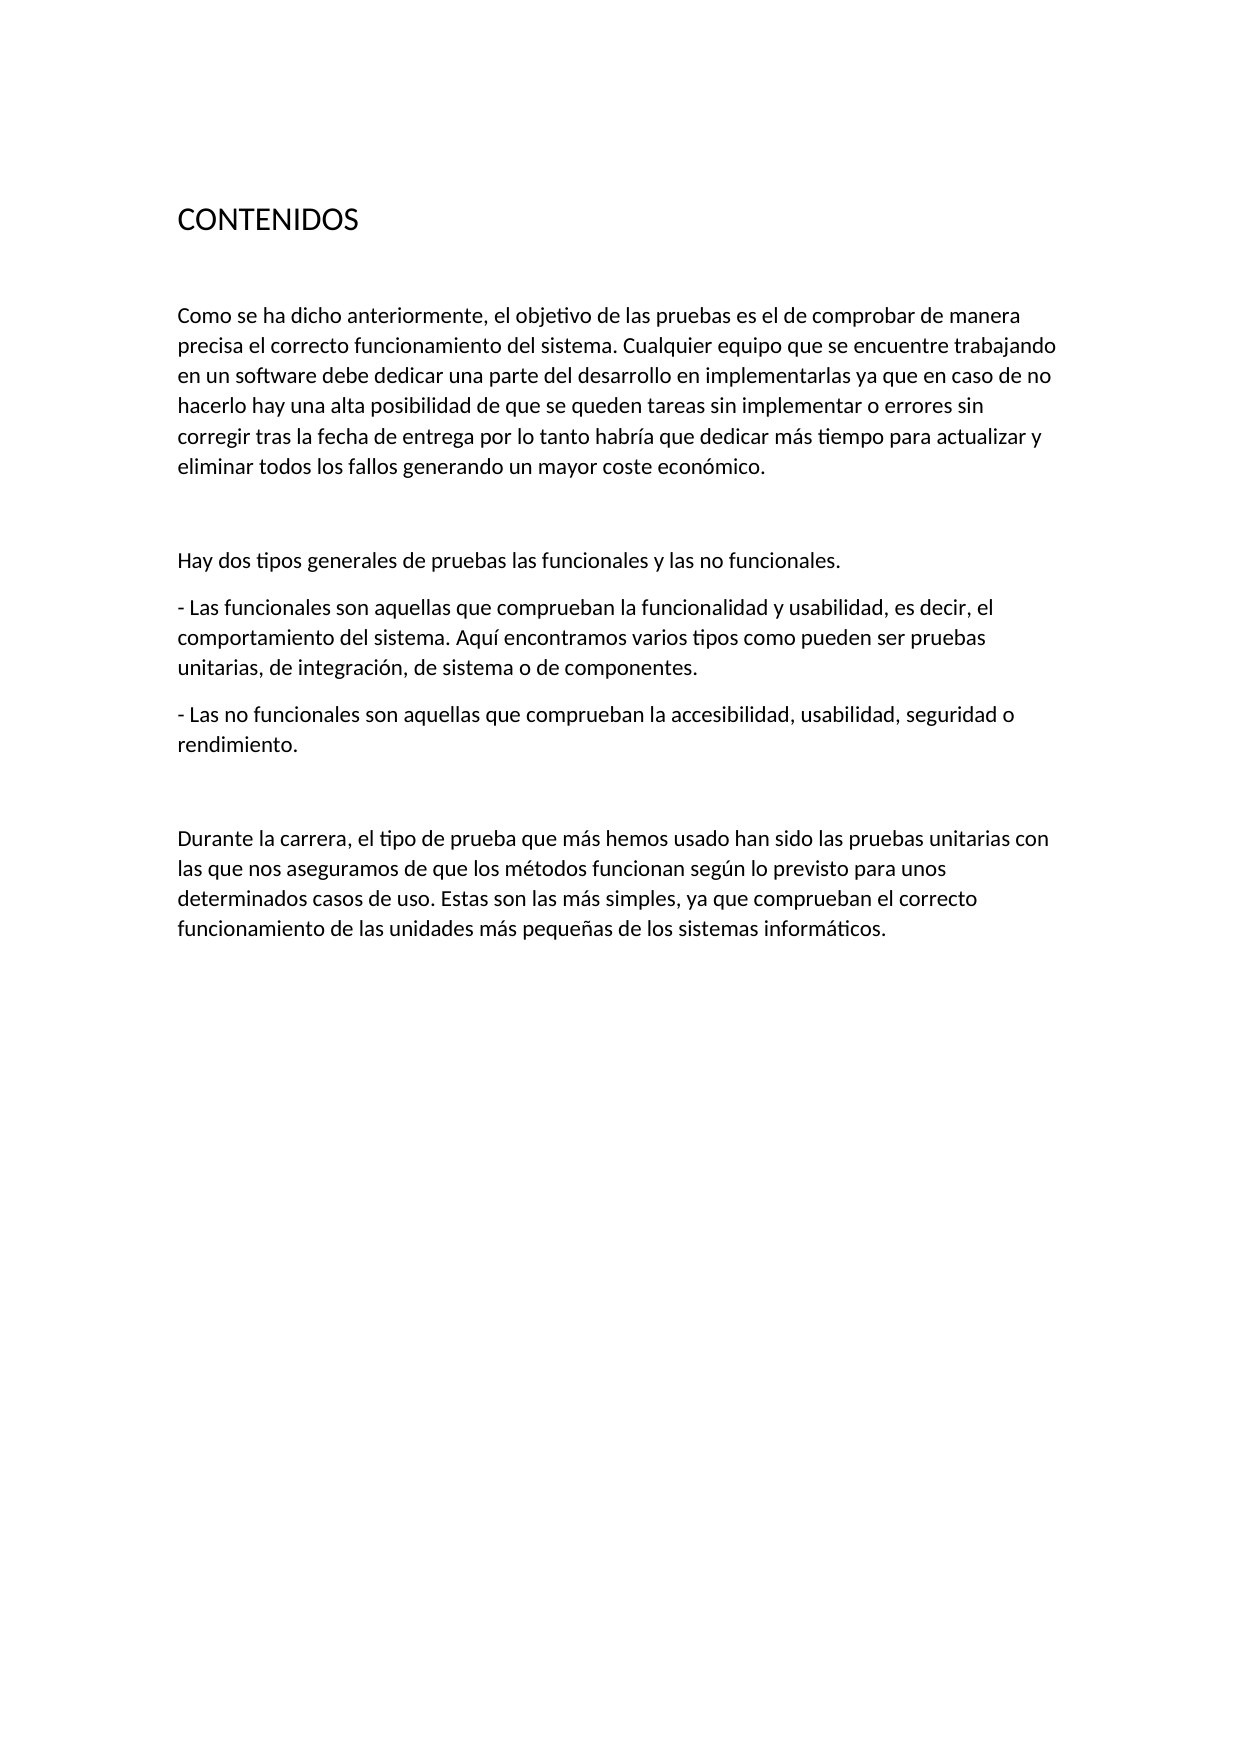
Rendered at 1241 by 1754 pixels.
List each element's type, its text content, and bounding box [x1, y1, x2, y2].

text - Las funcionales son aquellas que comprueban la funcionalidad y usabilidad, es decir, el comportamiento del sistema. Aquí encontramos varios tipos como pueden ser pruebas unitarias, de integración, de sistema o de componentes. [177, 593, 1063, 681]
text Durante la carrera, el tipo de prueba que más hemos usado han sido las pruebas unitarias con las que nos aseguramos de que los métodos funcionan según lo previsto para unos determinados casos de uso. Estas son las más simples, ya que comprueban el correcto funcionamiento de las unidades más pequeñas de los sistemas informáticos. [177, 824, 1063, 942]
subtitle CONTENIDOS [177, 198, 1063, 238]
text Hay dos tipos generales de pruebas las funcionales y las no funcionales. [177, 546, 1063, 574]
text - Las no funcionales son aquellas que comprueban la accesibilidad, usabilidad, seguridad o rendimiento. [177, 700, 1063, 758]
text Como se ha dicho anteriormente, el objetivo de las pruebas es el de comprobar de manera precisa el correcto funcionamiento del sistema. Cualquier equipo que se encuentre trabajando en un software debe dedicar una parte del desarrollo en implementarlas ya que en caso de no hacerlo hay una alta posibilidad de que se queden tareas sin implementar o errores sin corregir tras la fecha de entrega por lo tanto habría que dedicar más tiempo para actualizar y eliminar todos los fallos generando un mayor coste económico. [177, 301, 1063, 480]
